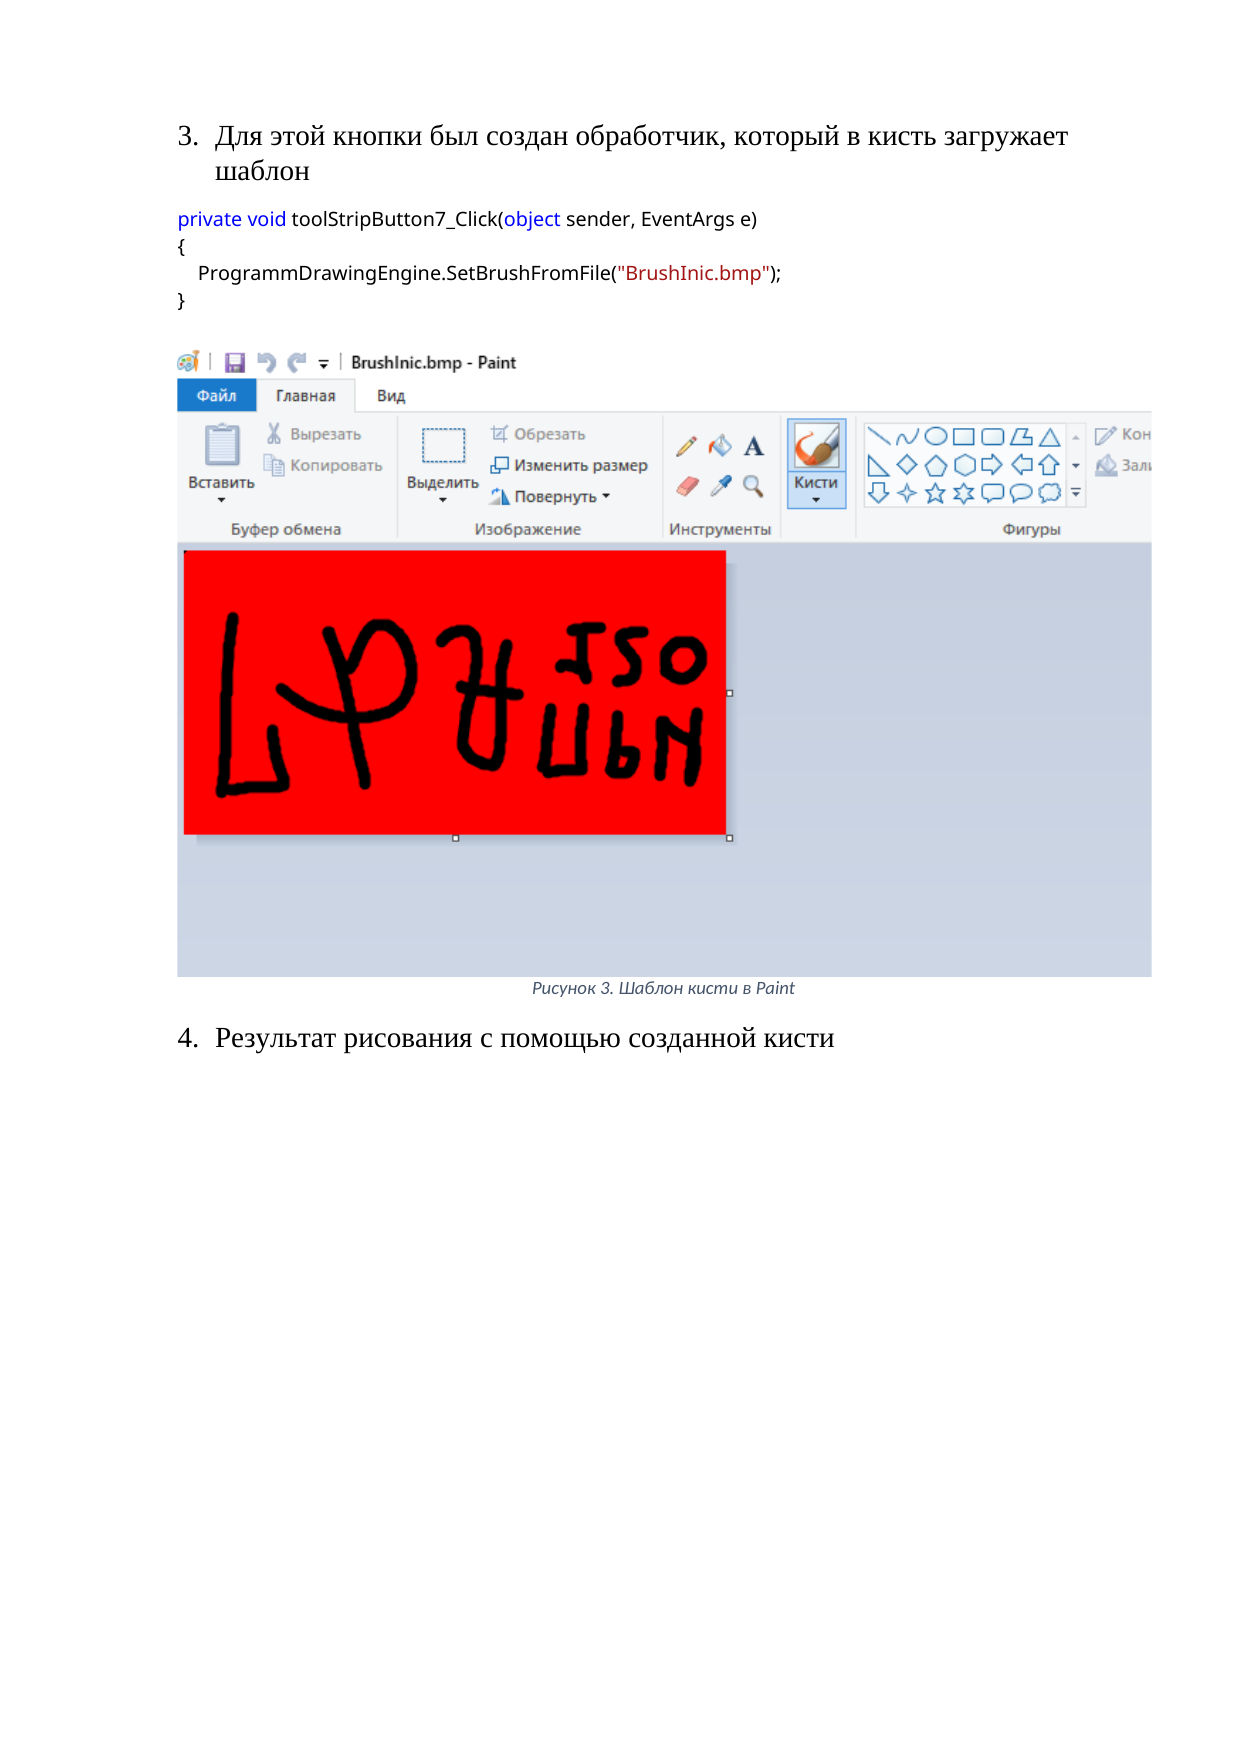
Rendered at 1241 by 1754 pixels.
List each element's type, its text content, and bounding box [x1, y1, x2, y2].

text } [177, 286, 1152, 313]
text ProgrammDrawingEngine.SetBrushFromFile("BrushInic.bmp"); [177, 259, 1152, 286]
text { [177, 232, 1152, 259]
text Рисунок 3. Шаблон кисти в Paint [177, 977, 1152, 999]
list Результат рисования с помощью созданной кисти [177, 1020, 1152, 1054]
picture [177, 346, 1152, 977]
list Для этой кнопки был создан обработчик, который в кисть загружает шаблон [177, 118, 1152, 187]
text private void toolStripButton7_Click(object sender, EventArgs e) [177, 205, 1152, 232]
